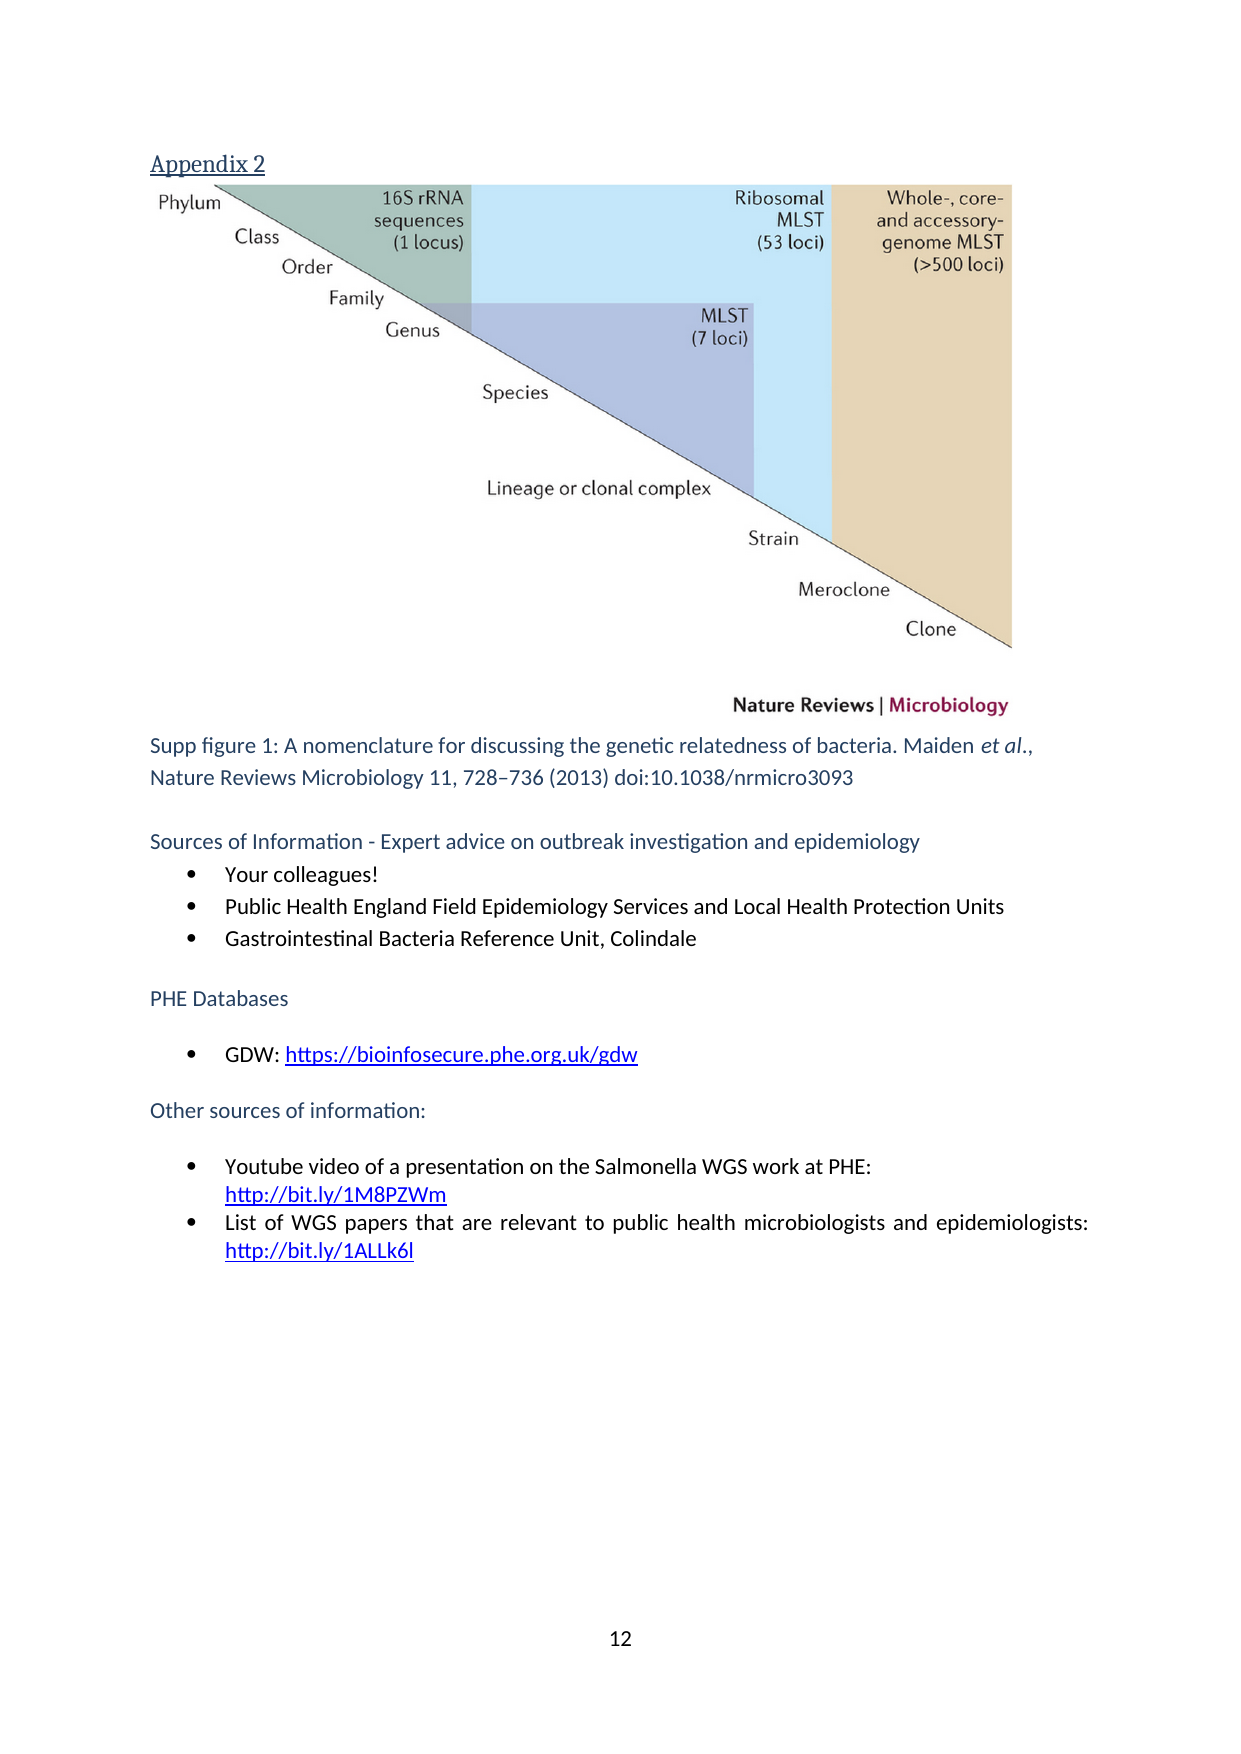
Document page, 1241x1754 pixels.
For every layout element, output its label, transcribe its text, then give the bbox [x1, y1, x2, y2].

picture [150, 183, 1014, 731]
subtitle Appendix 2 [150, 150, 1090, 179]
list GDW: https://bioinfosecure.phe.org.uk/gdw [187, 1040, 1090, 1068]
subtitle Other sources of information: [150, 1096, 1090, 1124]
subtitle Sources of Information - Expert advice on outbreak investigation and epidemiology [150, 827, 1090, 856]
list List of WGS papers that are relevant to public health microbiologists and epidemiologists: http://bit.ly/1ALLk6l [187, 1208, 1090, 1264]
list Gastrointestinal Bacteria Reference Unit, Colindale [187, 924, 1090, 952]
list Public Health England Field Epidemiology Services and Local Health Protection Units [187, 892, 1090, 920]
subtitle Supp figure 1: A nomenclature for discussing the genetic relatedness of bacteria. Maiden et al., Nature Reviews Microbiology 11, 728–736 (2013) doi:10.1038/nrmicro3093 [150, 731, 1090, 791]
subtitle PHE Databases [150, 984, 1090, 1012]
list Youtube video of a presentation on the Salmonella WGS work at PHE: http://bit.ly/1M8PZWm [187, 1152, 1090, 1208]
list Your colleagues! [187, 860, 1090, 888]
